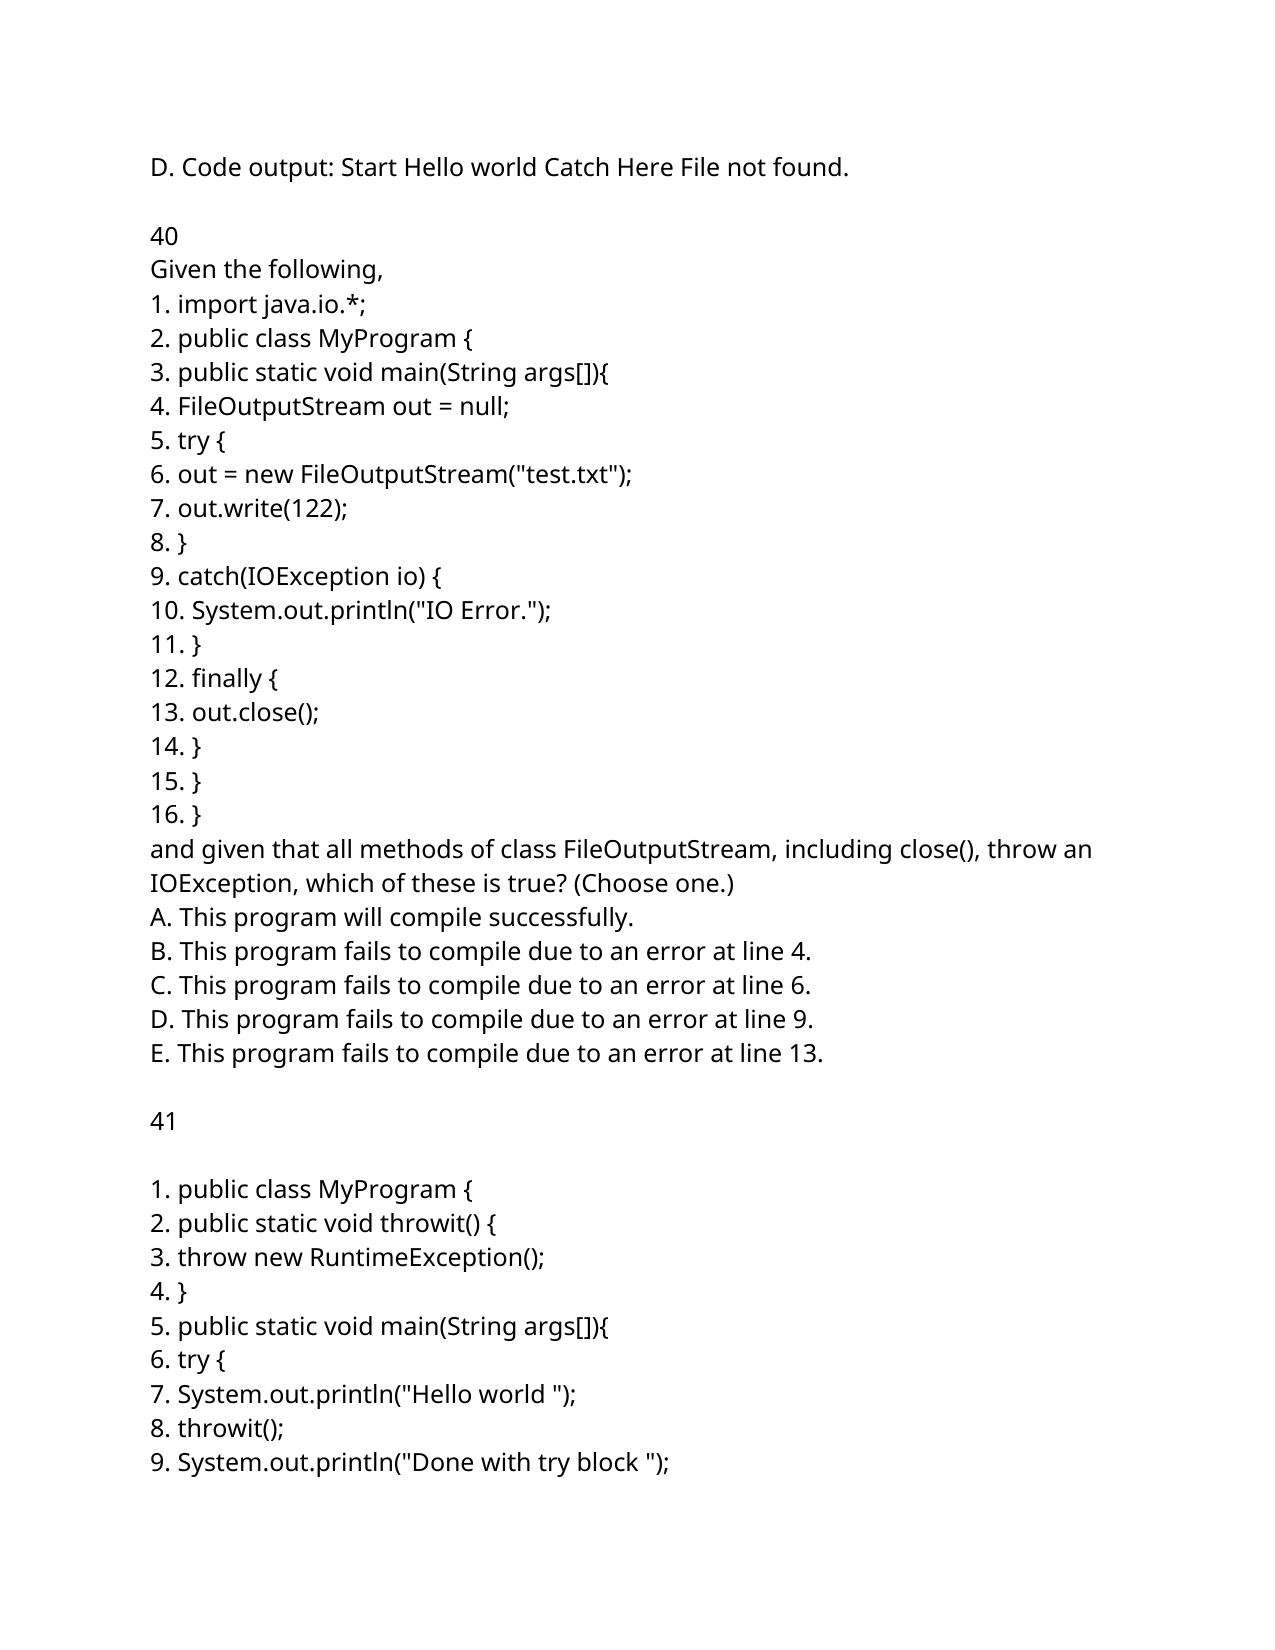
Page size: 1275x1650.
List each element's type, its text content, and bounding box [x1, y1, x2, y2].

text 9. catch(IOException io) { [150, 559, 1125, 593]
text IOException, which of these is true? (Choose one.) [150, 865, 1125, 899]
text 7. out.write(122); [150, 491, 1125, 525]
text 12. finally { [150, 661, 1125, 695]
text 1. import java.io.*; [150, 286, 1125, 320]
text 15. } [150, 763, 1125, 797]
text 2. public class MyProgram { [150, 320, 1125, 354]
text E. This program fails to compile due to an error at line 13. [150, 1036, 1125, 1070]
text D. This program fails to compile due to an error at line 9. [150, 1002, 1125, 1036]
text 6. out = new FileOutputStream("test.txt"); [150, 457, 1125, 491]
text D. Code output: Start Hello world Catch Here File not found. [150, 150, 1125, 184]
text 5. try { [150, 422, 1125, 457]
text 3. public static void main(String args[]){ [150, 354, 1125, 388]
text 41 [150, 1104, 1125, 1138]
text 16. } [150, 797, 1125, 831]
text 2. public static void throwit() { [150, 1206, 1125, 1240]
text and given that all methods of class FileOutputStream, including close(), throw an [150, 831, 1125, 865]
text Given the following, [150, 252, 1125, 286]
text B. This program fails to compile due to an error at line 4. [150, 933, 1125, 967]
text 5. public static void main(String args[]){ [150, 1308, 1125, 1342]
text 4. FileOutputStream out = null; [150, 388, 1125, 422]
text 40 [150, 218, 1125, 252]
text 8. } [150, 525, 1125, 559]
text 14. } [150, 729, 1125, 763]
text 1. public class MyProgram { [150, 1172, 1125, 1206]
text 8. throwit(); [150, 1410, 1125, 1444]
text 13. out.close(); [150, 695, 1125, 729]
text C. This program fails to compile due to an error at line 6. [150, 967, 1125, 1002]
text 3. throw new RuntimeException(); [150, 1240, 1125, 1274]
text 9. System.out.println("Done with try block "); [150, 1444, 1125, 1478]
text 7. System.out.println("Hello world "); [150, 1376, 1125, 1410]
text 6. try { [150, 1342, 1125, 1376]
text 11. } [150, 627, 1125, 661]
text A. This program will compile successfully. [150, 899, 1125, 933]
text 4. } [150, 1274, 1125, 1308]
text 10. System.out.println("IO Error."); [150, 593, 1125, 627]
